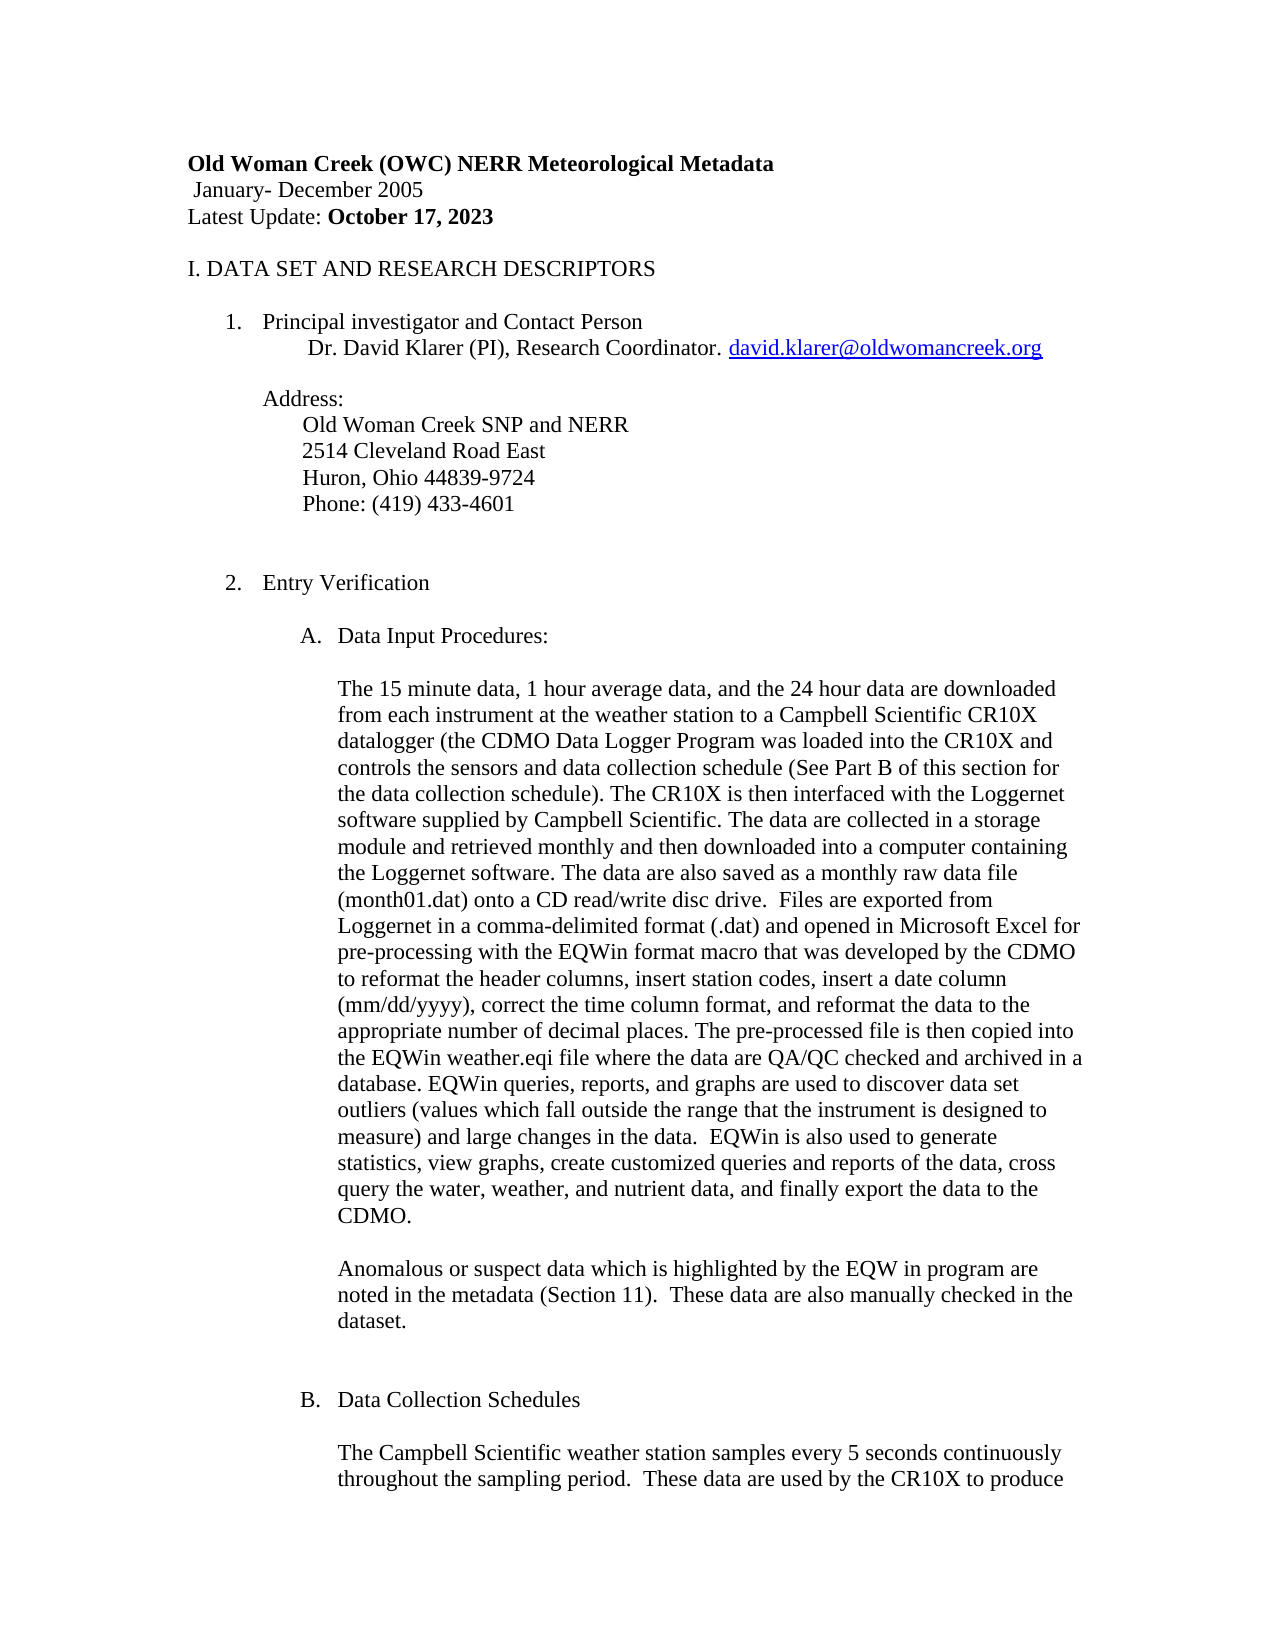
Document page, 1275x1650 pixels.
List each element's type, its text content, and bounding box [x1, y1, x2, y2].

text Phone: (419) 433-4601 [187, 490, 1087, 517]
text Latest Update: October 17, 2023 [187, 203, 1087, 229]
list Data Collection Schedules [300, 1386, 1087, 1413]
text Old Woman Creek SNP and NERR [187, 411, 1087, 438]
text Address: [187, 385, 1087, 411]
list Entry Verification [225, 569, 1087, 596]
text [337, 1439, 1087, 1492]
list Principal investigator and Contact Person [225, 308, 1087, 334]
text Old Woman Creek (OWC) NERR Meteorological Metadata [187, 150, 1087, 176]
list Data Input Procedures: [300, 622, 1087, 648]
text The 15 minute data, 1 hour average data, and the 24 hour data are downloaded from each instrument at the weather station to a Campbell Scientific CR10X datalogger (the CDMO Data Logger Program was loaded into the CR10X and controls the sensors and data collection schedule (See Part B of this section for the data collection schedule). The CR10X is then interfaced with the Loggernet software supplied by Campbell Scientific. The data are collected in a storage module and retrieved monthly and then downloaded into a computer containing the Loggernet software. The data are also saved as a monthly raw data file (month01.dat) onto a CD read/write disc drive. Files are exported from Loggernet in a comma-delimited format (.dat) and opened in Microsoft Excel for pre-processing with the EQWin format macro that was developed by the CDMO to reformat the header columns, insert station codes, insert a date column (mm/dd/yyyy), correct the time column format, and reformat the data to the appropriate number of decimal places. The pre-processed file is then copied into the EQWin weather.eqi file where the data are QA/QC checked and archived in a database. EQWin queries, reports, and graphs are used to discover data set outliers (values which fall outside the range that the instrument is designed to measure) and large changes in the data. EQWin is also used to generate statistics, view graphs, create customized queries and reports of the data, cross query the water, weather, and nutrient data, and finally export the data to the CDMO. [337, 675, 1087, 1228]
text Anomalous or suspect data which is highlighted by the EQW in program are noted in the metadata (Section 11). These data are also manually checked in the dataset. [337, 1254, 1087, 1334]
text January- December 2005 [187, 176, 1087, 203]
text Dr. David Klarer (PI), Research Coordinator. david.klarer@oldwomancreek.org [187, 334, 1087, 361]
text I. DATA SET AND RESEARCH DESCRIPTORS [187, 255, 1087, 282]
